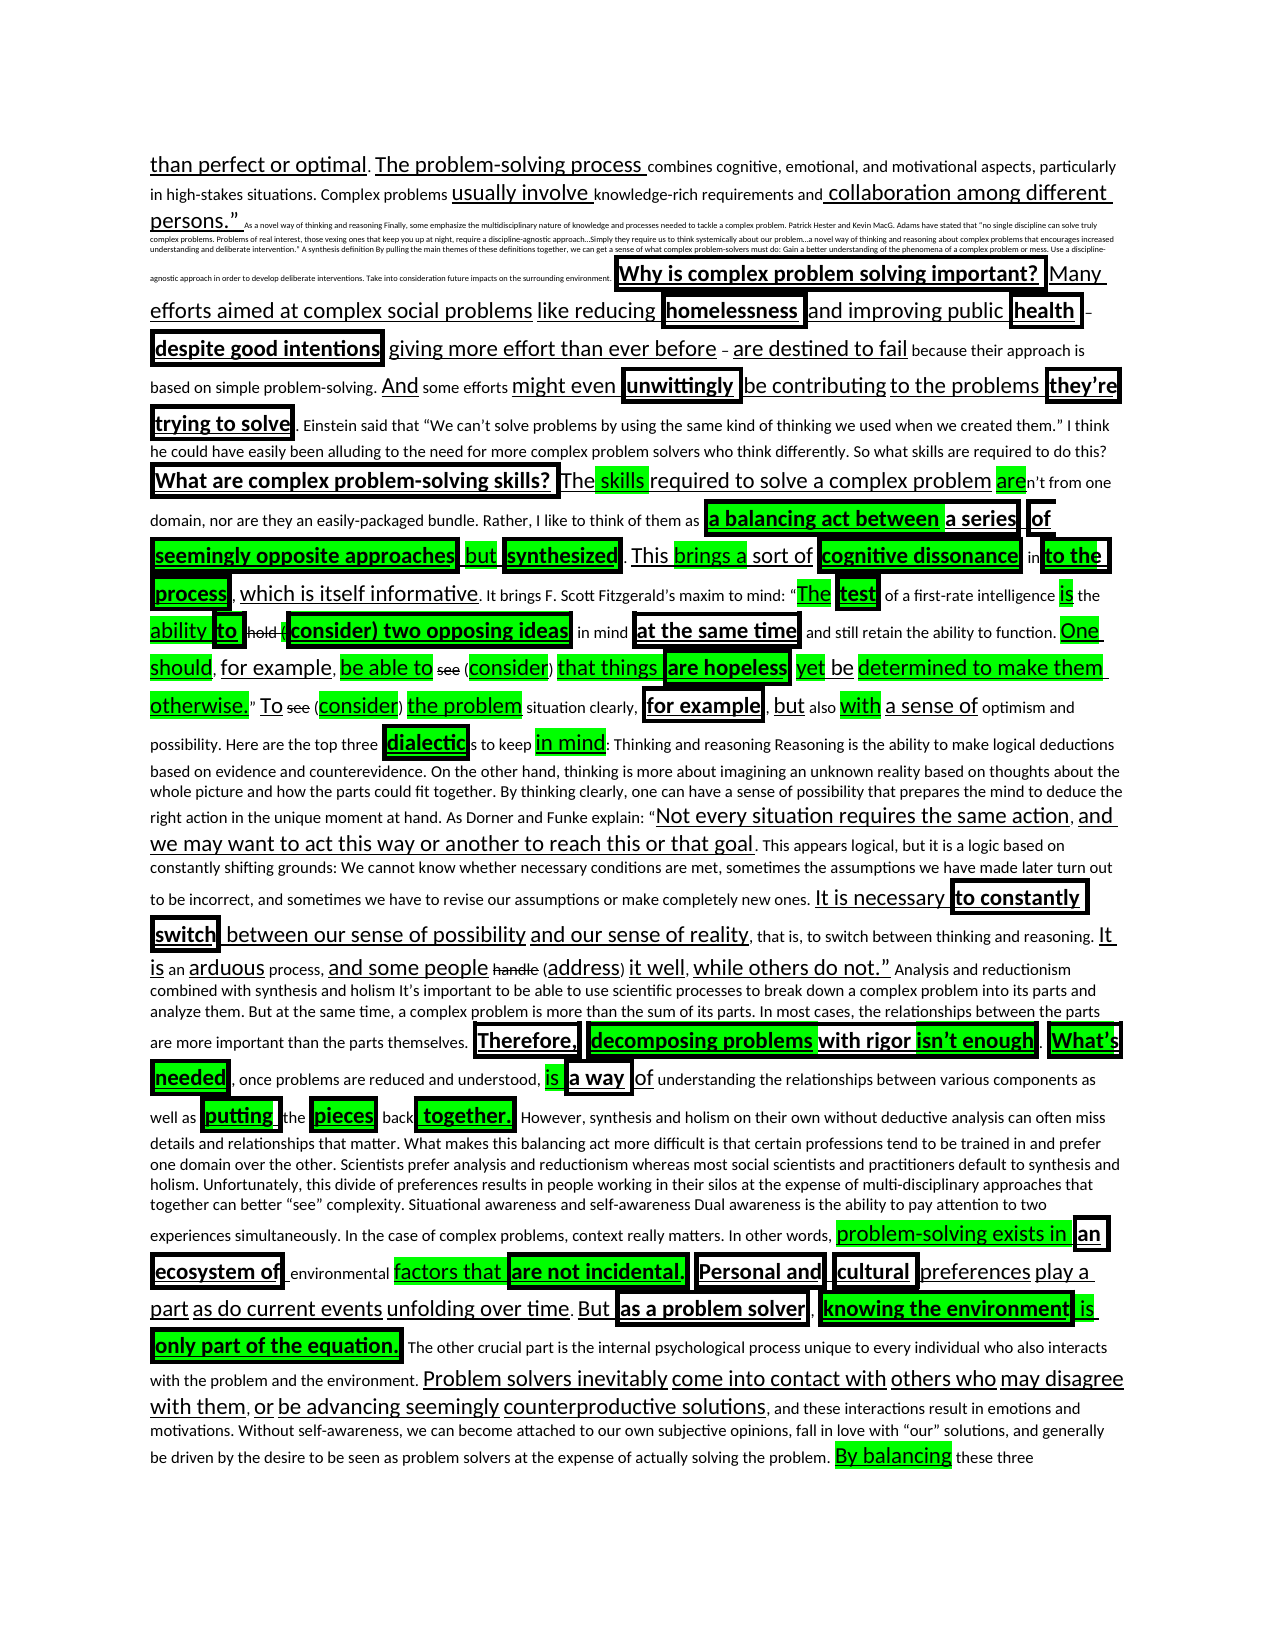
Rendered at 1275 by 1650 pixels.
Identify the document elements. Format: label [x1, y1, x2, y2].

text [150, 150, 1125, 1469]
